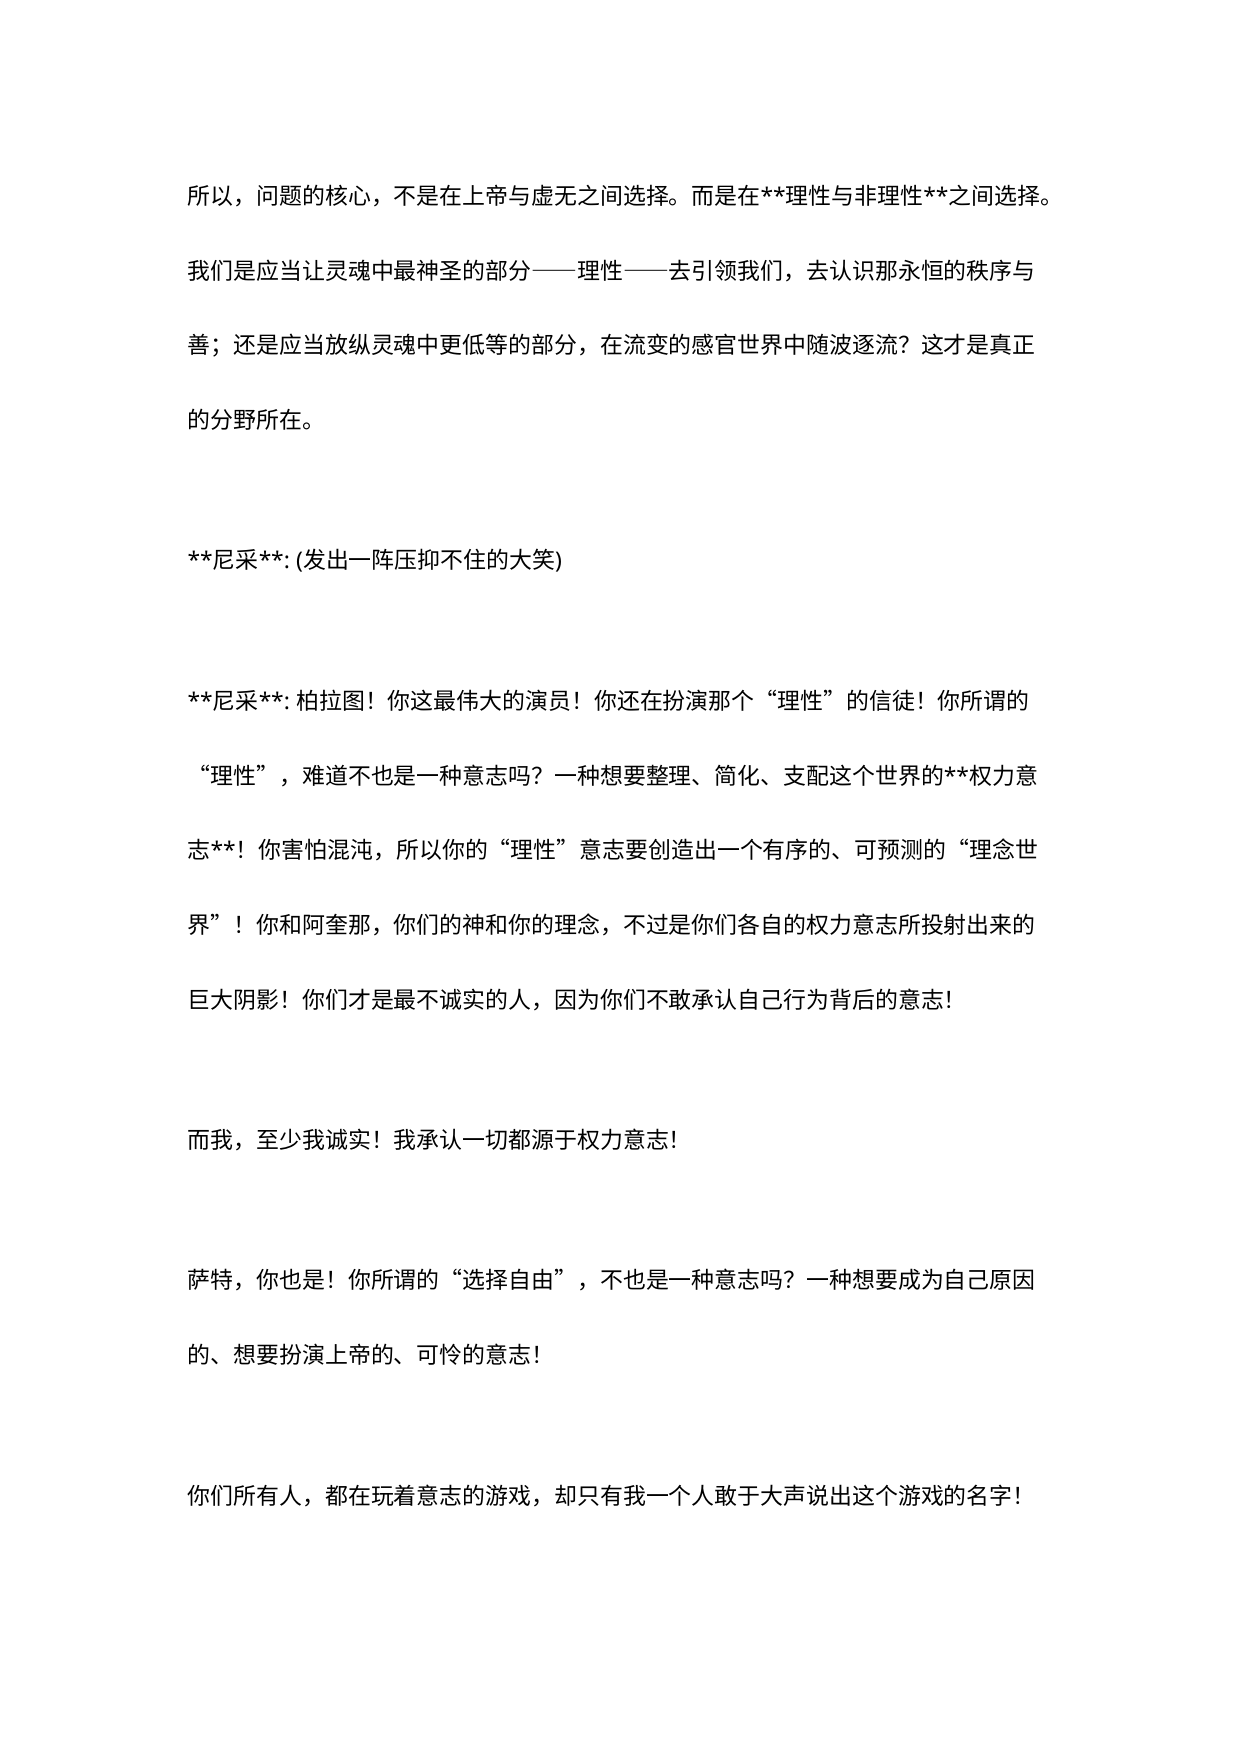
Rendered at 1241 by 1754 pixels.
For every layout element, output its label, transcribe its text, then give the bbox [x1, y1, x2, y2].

text 而我，至少我诚实！我承认一切都源于权力意志！ [187, 1106, 1053, 1171]
text 萨特，你也是！你所谓的“选择自由”，不也是一种意志吗？一种想要成为自己原因的、想要扮演上帝的、可怜的意志！ [187, 1247, 1053, 1386]
text **尼采**: 柏拉图！你这最伟大的演员！你还在扮演那个“理性”的信徒！你所谓的“理性”，难道不也是一种意志吗？一种想要整理、简化、支配这个世界的**权力意志**！你害怕混沌，所以你的“理性”意志要创造出一个有序的、可预测的“理念世界”！你和阿奎那，你们的神和你的理念，不过是你们各自的权力意志所投射出来的巨大阴影！你们才是最不诚实的人，因为你们不敢承认自己行为背后的意志！ [187, 667, 1053, 1031]
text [187, 1462, 1053, 1527]
text **尼采**: (发出一阵压抑不住的大笑) [187, 526, 1053, 591]
text 所以，问题的核心，不是在上帝与虚无之间选择。而是在**理性与非理性**之间选择。我们是应当让灵魂中最神圣的部分——理性——去引领我们，去认识那永恒的秩序与善；还是应当放纵灵魂中更低等的部分，在流变的感官世界中随波逐流？这才是真正的分野所在。 [187, 162, 1053, 451]
